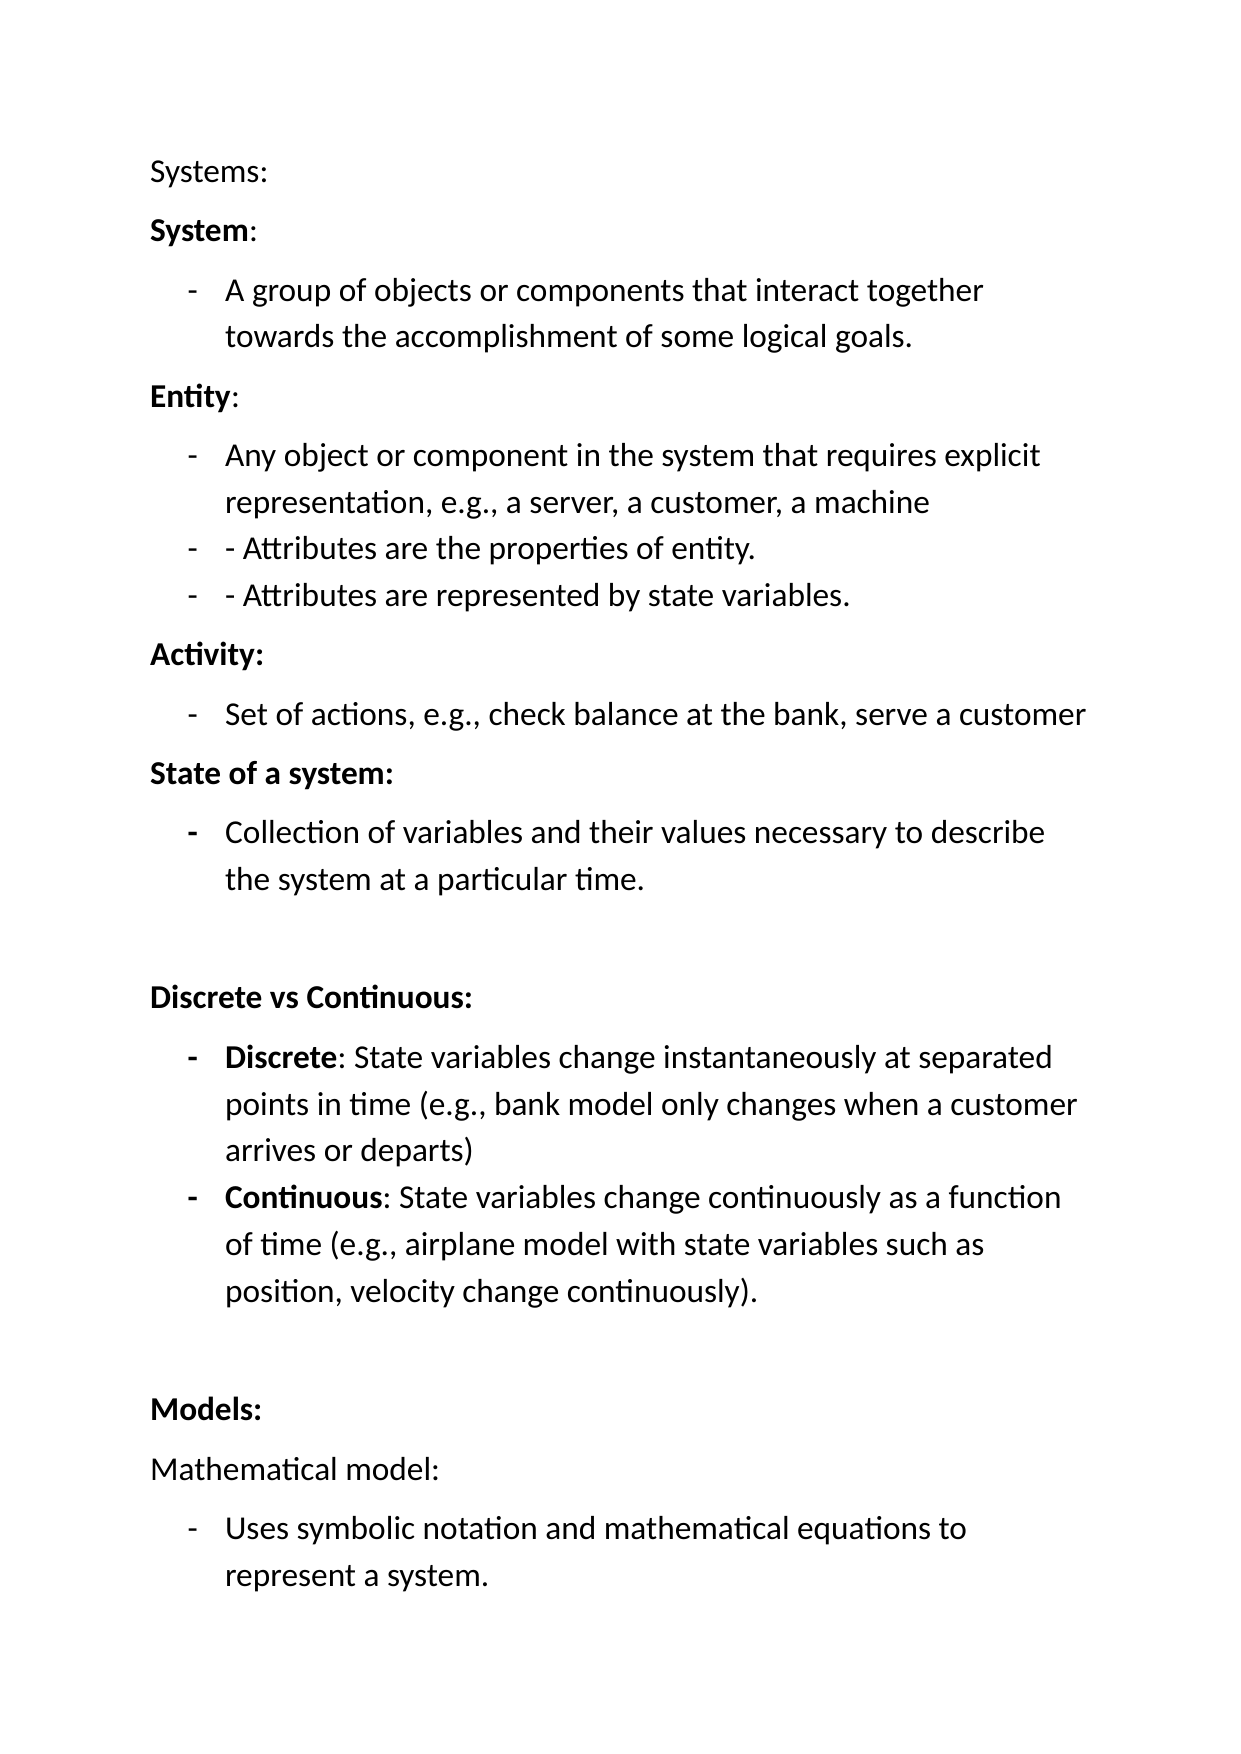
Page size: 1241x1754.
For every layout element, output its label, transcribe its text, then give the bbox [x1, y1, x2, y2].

list Continuous: State variables change continuously as a function of time (e.g., airplane model with state variables such as position, velocity change continuously). [187, 1176, 1090, 1310]
list A group of objects or components that interact together towards the accomplishment of some logical goals. [187, 268, 1090, 356]
text Entity: [150, 374, 1090, 415]
text Discrete vs Continuous: [150, 977, 1090, 1017]
list Collection of variables and their values necessary to describe the system at a particular time. [187, 811, 1090, 899]
text Models: [150, 1388, 1090, 1429]
list - Attributes are represented by state variables. [187, 574, 1090, 615]
text Activity: [150, 633, 1090, 674]
list - Attributes are the properties of entity. [187, 527, 1090, 568]
list Uses symbolic notation and mathematical equations to represent a system. [187, 1507, 1090, 1594]
list Any object or component in the system that requires explicit representation, e.g., a server, a customer, a machine [187, 434, 1090, 521]
list Set of actions, e.g., check balance at the bank, serve a customer [187, 693, 1090, 733]
list Discrete: State variables change instantaneously at separated points in time (e.g., bank model only changes when a customer arrives or departs) [187, 1036, 1090, 1170]
text Systems: [150, 150, 1090, 191]
text State of a system: [150, 752, 1090, 793]
text System: [150, 209, 1090, 250]
text Mathematical model: [150, 1447, 1090, 1488]
